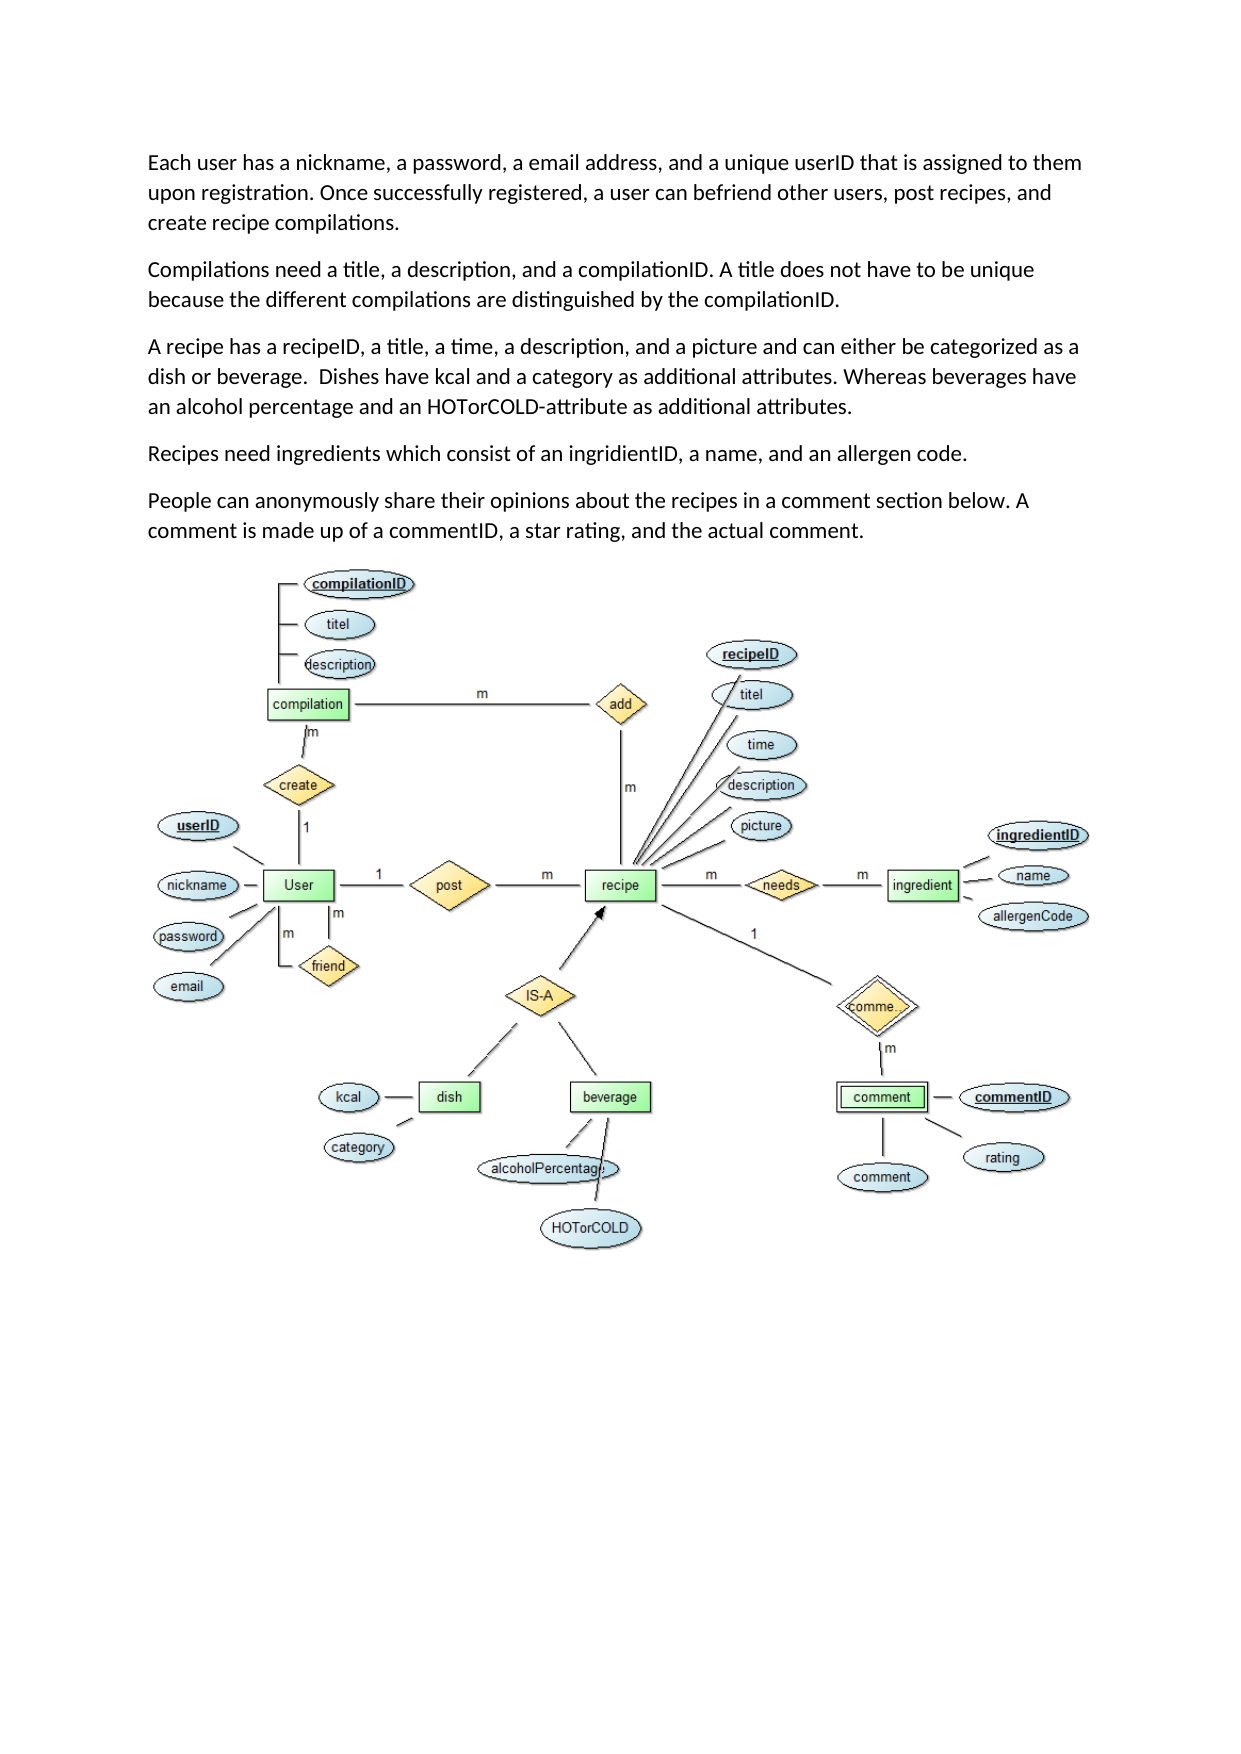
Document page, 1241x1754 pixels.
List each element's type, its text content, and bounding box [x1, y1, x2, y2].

text A recipe has a recipeID, a title, a time, a description, and a picture and can either be categorized as a dish or beverage. Dishes have kcal and a category as additional attributes. Whereas beverages have an alcohol percentage and an HOTorCOLD-attribute as additional attributes. [148, 332, 1093, 420]
text Each user has a nickname, a password, a email address, and a unique userID that is assigned to them upon registration. Once successfully registered, a user can befriend other users, post recipes, and create recipe compilations. [148, 148, 1093, 236]
text Recipes need ingredients which consist of an ingridientID, a name, and an allergen code. [148, 439, 1093, 467]
text Compilations need a title, a description, and a compilationID. A title does not have to be unique because the different compilations are distinguished by the compilationID. [148, 255, 1093, 313]
text People can anonymously share their opinions about the recipes in a comment section below. A comment is made up of a commentID, a star rating, and the actual comment. [148, 486, 1093, 544]
picture [147, 563, 1090, 1253]
